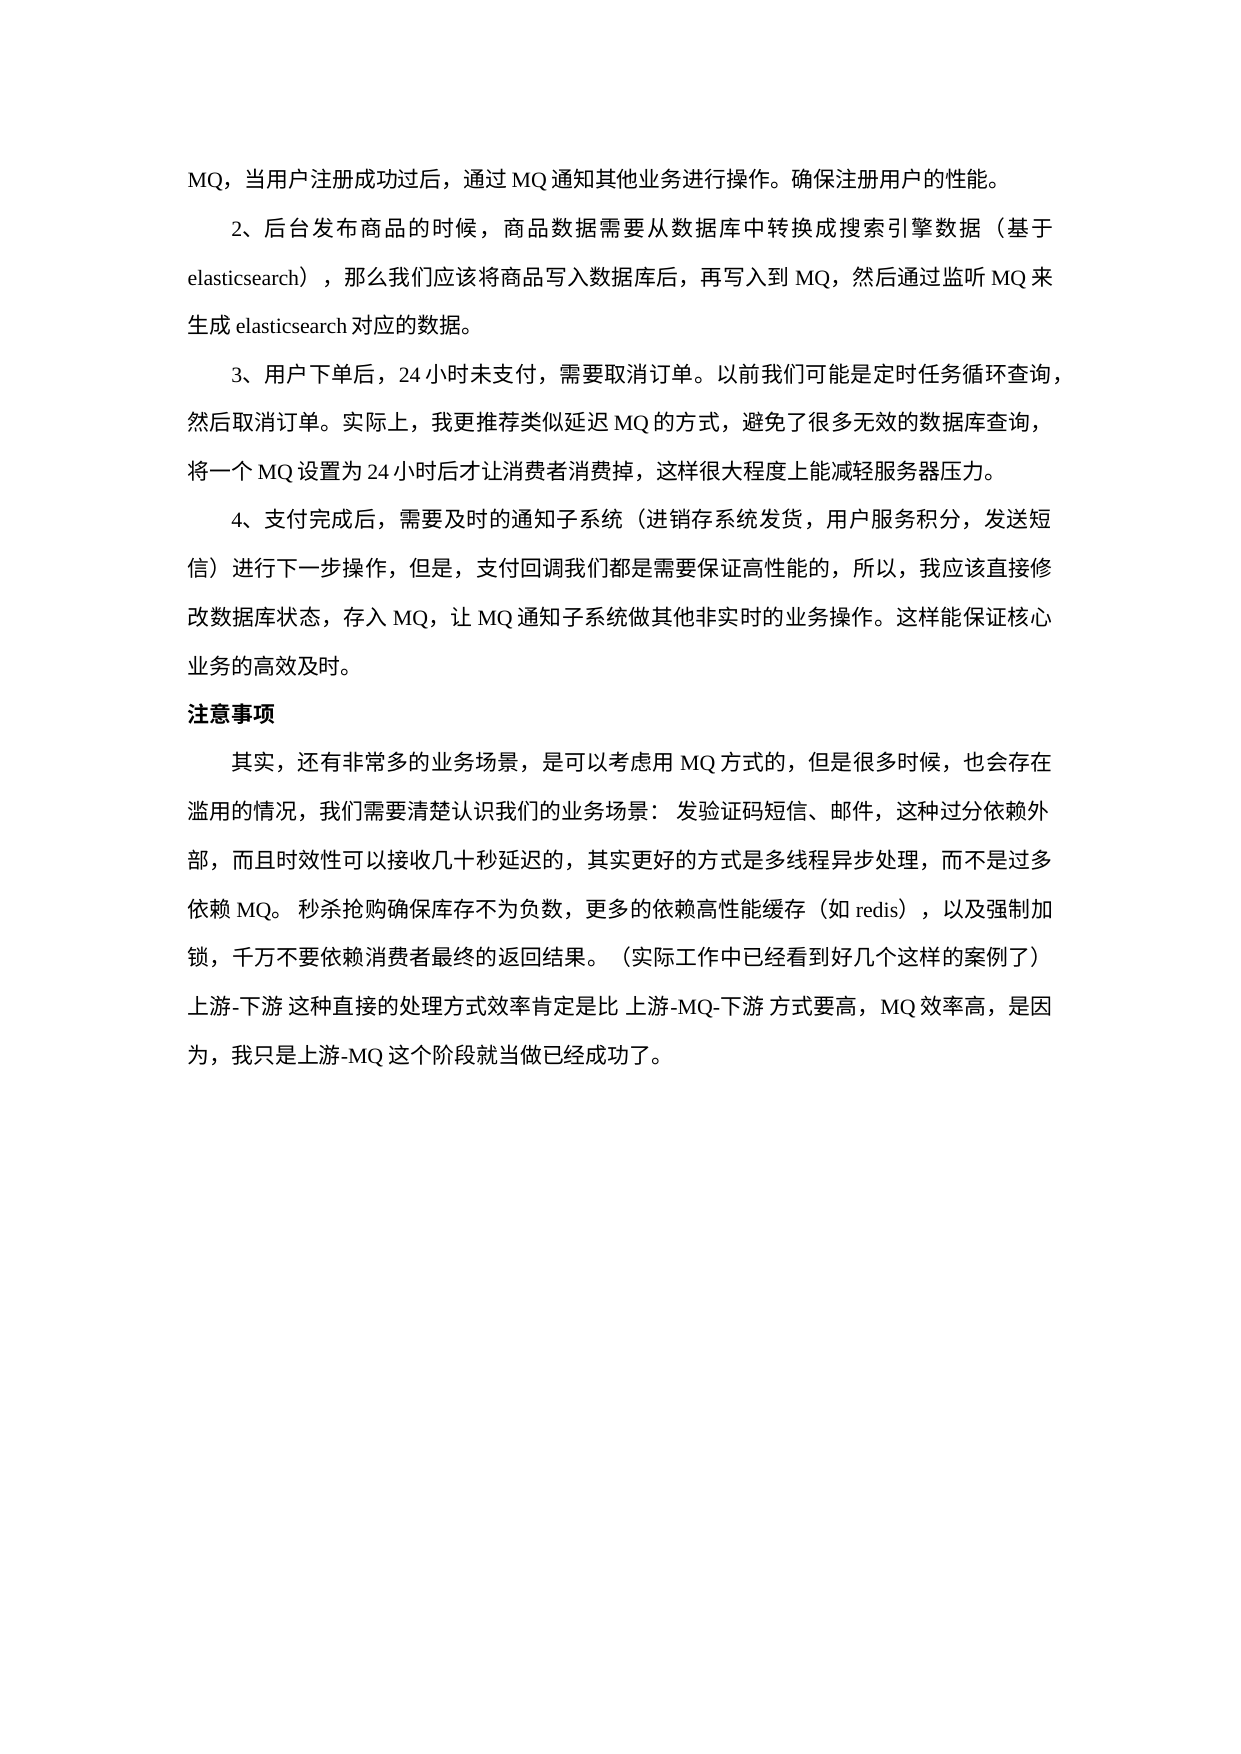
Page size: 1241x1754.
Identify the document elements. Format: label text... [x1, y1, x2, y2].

list 后台发布商品的时候，商品数据需要从数据库中转换成搜索引擎数据（基于elasticsearch），那么我们应该将商品写入数据库后，再写入到MQ，然后通过监听MQ来生成elasticsearch对应的数据。 [187, 210, 1053, 340]
subtitle 注意事项 [187, 697, 1053, 729]
list 注册后我们可能需要做很多初始化的操作，如：调用邮件服务器发送邮件、调用促销服务赠送优惠劵、下发用户数据到客户关系系统等。那么这时候我们将这些操作去监听MQ，当用户注册成功过后，通过MQ通知其他业务进行操作。确保注册用户的性能。 [187, 162, 1053, 194]
list 支付完成后，需要及时的通知子系统（进销存系统发货，用户服务积分，发送短信）进行下一步操作，但是，支付回调我们都是需要保证高性能的，所以，我应该直接修改数据库状态，存入MQ，让MQ通知子系统做其他非实时的业务操作。这样能保证核心业务的高效及时。 [187, 502, 1053, 681]
list 用户下单后，24小时未支付，需要取消订单。以前我们可能是定时任务循环查询，然后取消订单。实际上，我更推荐类似延迟MQ的方式，避免了很多无效的数据库查询，将一个MQ设置为24小时后才让消费者消费掉，这样很大程度上能减轻服务器压力。 [187, 356, 1053, 486]
text 其实，还有非常多的业务场景，是可以考虑用MQ方式的，但是很多时候，也会存在滥用的情况，我们需要清楚认识我们的业务场景： 发验证码短信、邮件，这种过分依赖外部，而且时效性可以接收几十秒延迟的，其实更好的方式是多线程异步处理，而不是过多依赖MQ。 秒杀抢购确保库存不为负数，更多的依赖高性能缓存（如redis），以及强制加锁，千万不要依赖消费者最终的返回结果。（实际工作中已经看到好几个这样的案例了）上游-下游 这种直接的处理方式效率肯定是比 上游-MQ-下游 方式要高，MQ效率高，是因为，我只是上游-MQ 这个阶段就当做已经成功了。 [187, 745, 1053, 1070]
